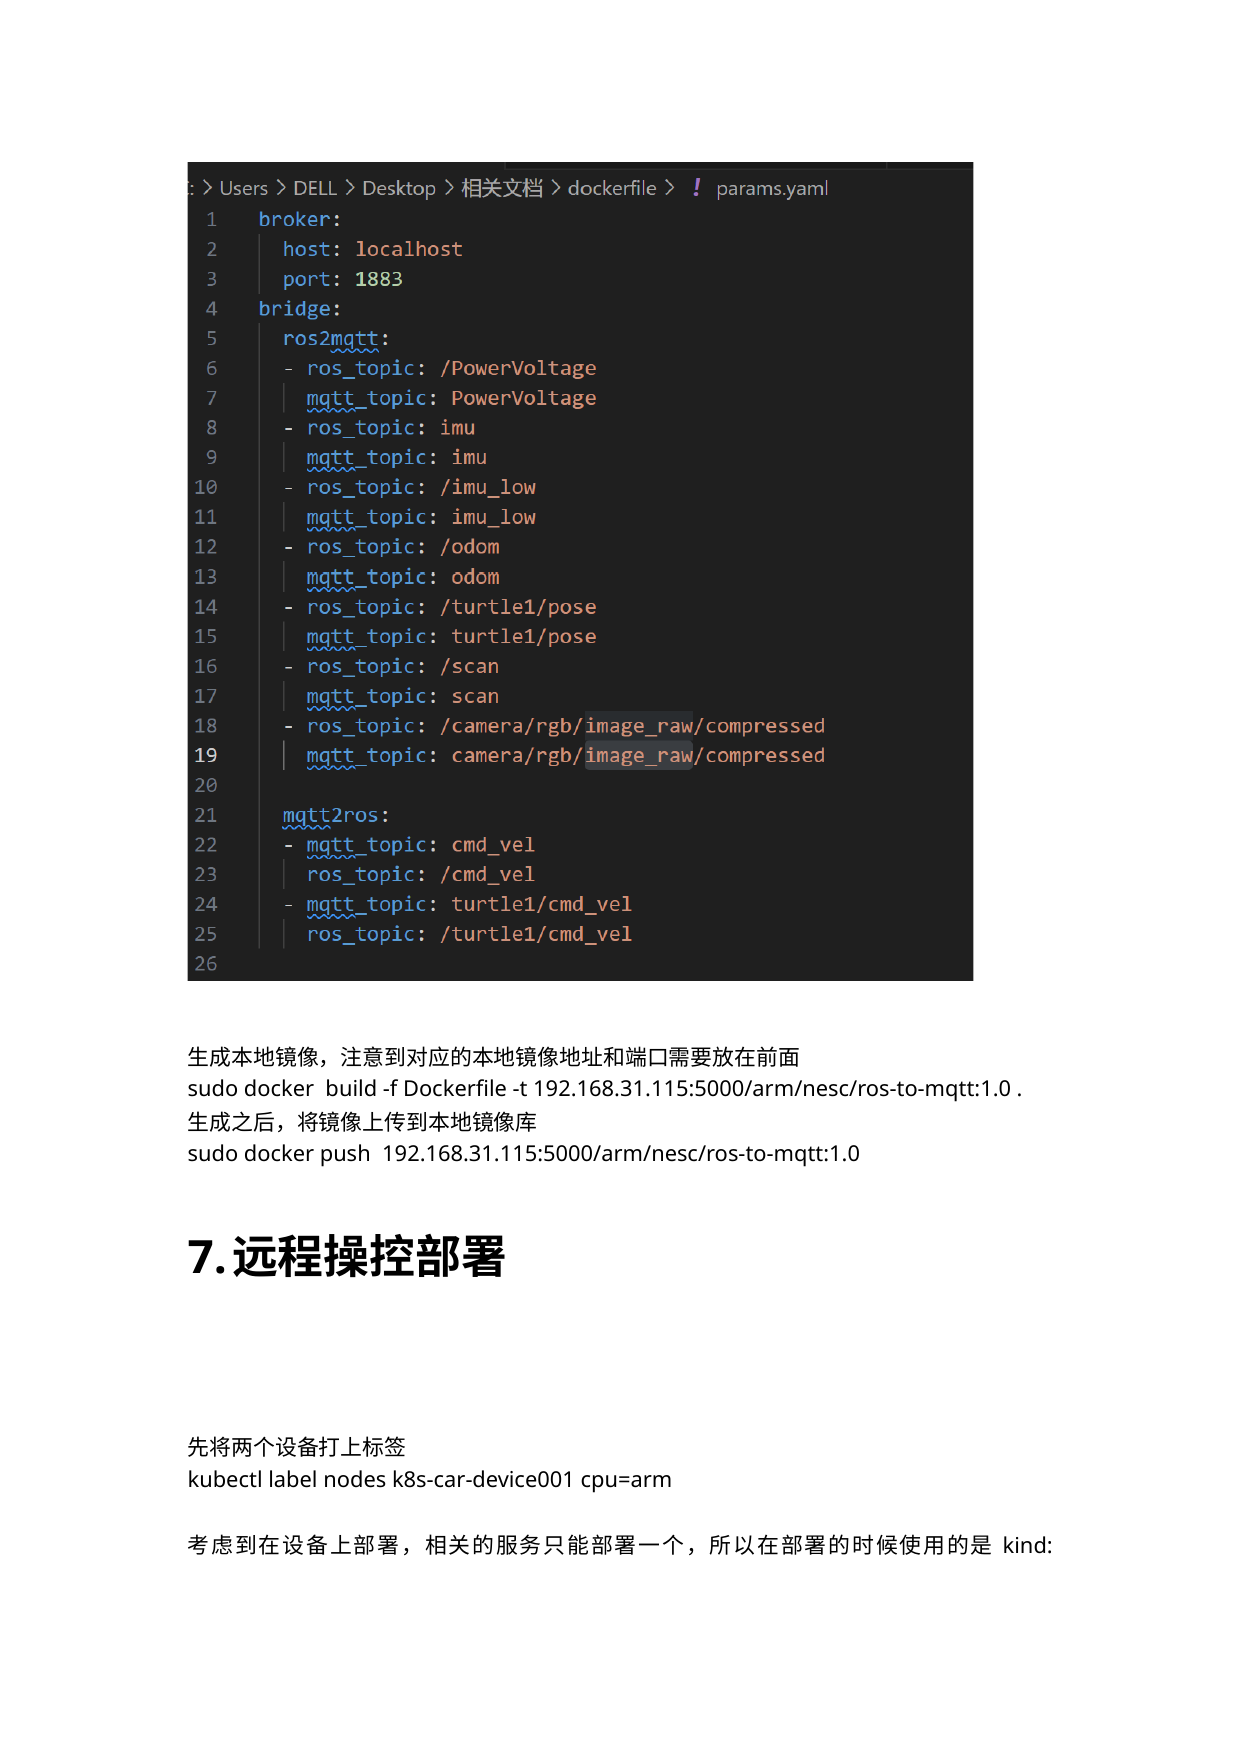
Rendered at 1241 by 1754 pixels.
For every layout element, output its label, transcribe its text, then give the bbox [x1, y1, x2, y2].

subtitle 远程操控部署 [187, 1205, 1053, 1302]
text 生成本地镜像，注意到对应的本地镜像地址和端口需要放在前面 [187, 1039, 1053, 1072]
picture [187, 162, 974, 981]
text kubectl label nodes k8s-car-device001 cpu=arm [187, 1462, 1053, 1495]
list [187, 1527, 1053, 1560]
text sudo docker push 192.168.31.115:5000/arm/nesc/ros-to-mqtt:1.0 [187, 1137, 1053, 1169]
text 先将两个设备打上标签 [187, 1430, 1053, 1462]
text sudo docker build -f Dockerfile -t 192.168.31.115:5000/arm/nesc/ros-to-mqtt:1.0 . [187, 1072, 1053, 1104]
text 生成之后，将镜像上传到本地镜像库 [187, 1104, 1053, 1137]
